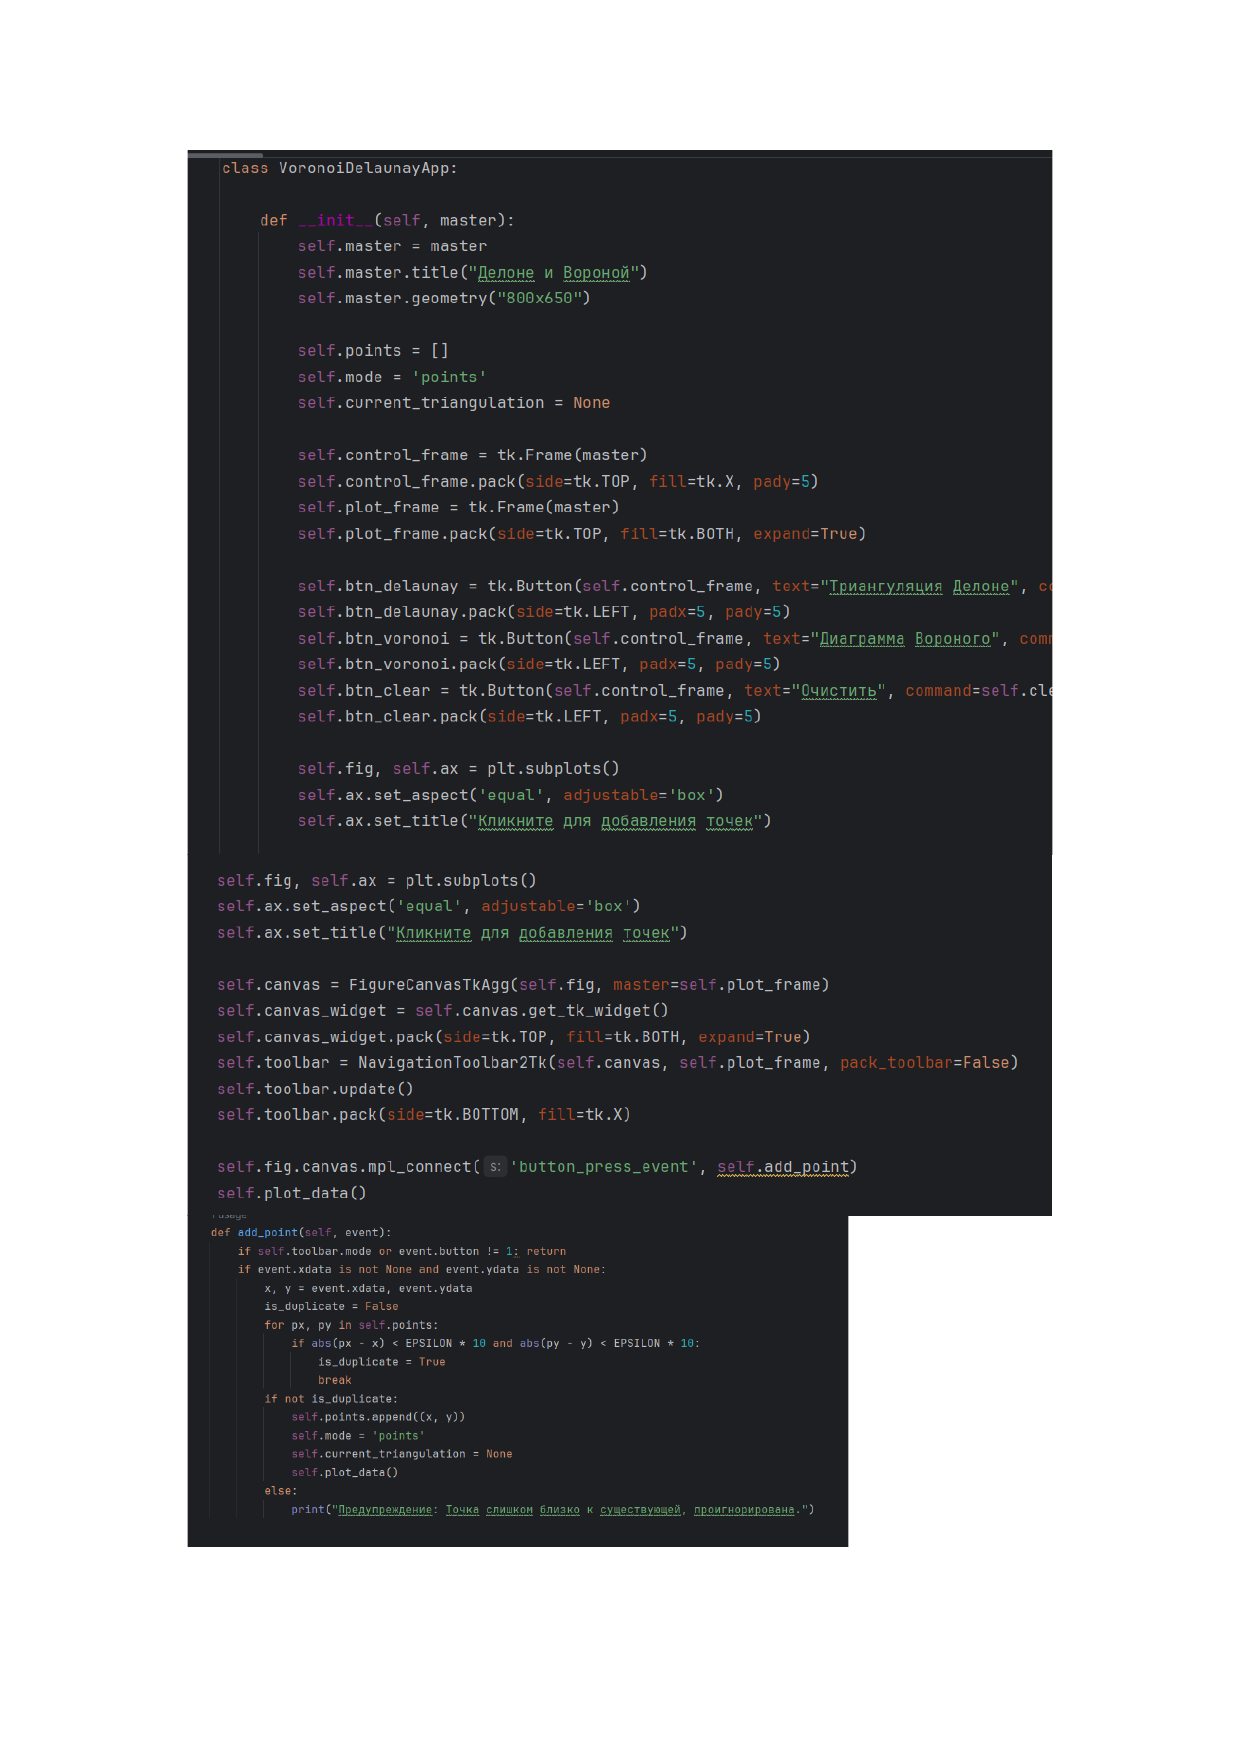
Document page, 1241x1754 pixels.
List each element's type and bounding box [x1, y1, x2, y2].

picture [187, 150, 1053, 1547]
